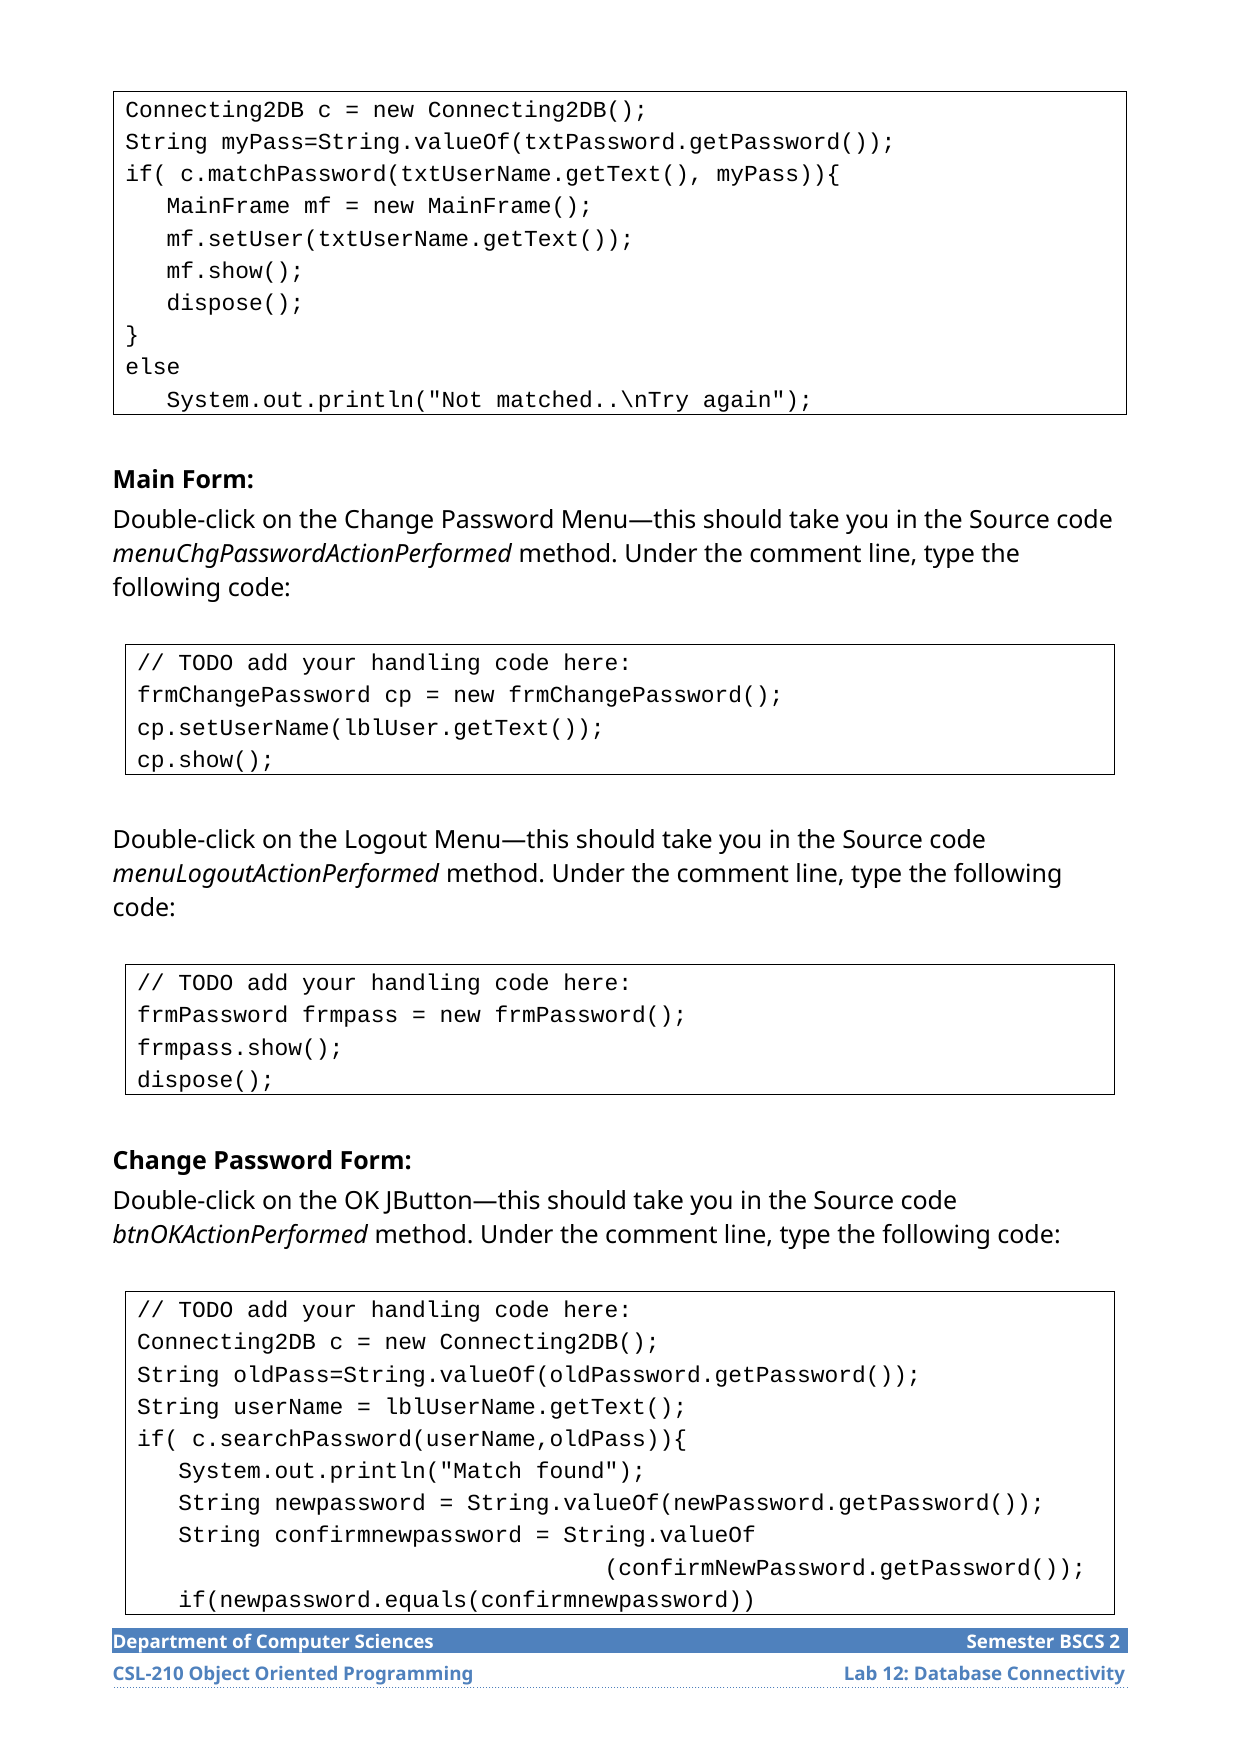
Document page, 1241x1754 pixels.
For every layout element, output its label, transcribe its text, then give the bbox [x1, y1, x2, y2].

text Double-click on the Change Password Menu—this should take you in the Source code menuChgPasswordActionPerformed method. Under the comment line, type the following code: [112, 502, 1128, 604]
text Double-click on the Logout Menu—this should take you in the Source code menuLogoutActionPerformed method. Under the comment line, type the following code: [112, 822, 1128, 924]
text Main Form: [112, 461, 1128, 496]
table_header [114, 92, 1126, 414]
table_header // TODO add your handling code here: frmChangePassword cp = new frmChangePassword(); cp.setUserName(lblUser.getText()); cp.show(); [126, 645, 1114, 774]
table_header // TODO add your handling code here: frmPassword frmpass = new frmPassword(); frmpass.show(); dispose(); [126, 965, 1114, 1094]
text Change Password Form: [112, 1142, 1128, 1177]
text Double-click on the OK JButton—this should take you in the Source code btnOKActionPerformed method. Under the comment line, type the following code: [112, 1183, 1128, 1251]
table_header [126, 1292, 1114, 1614]
